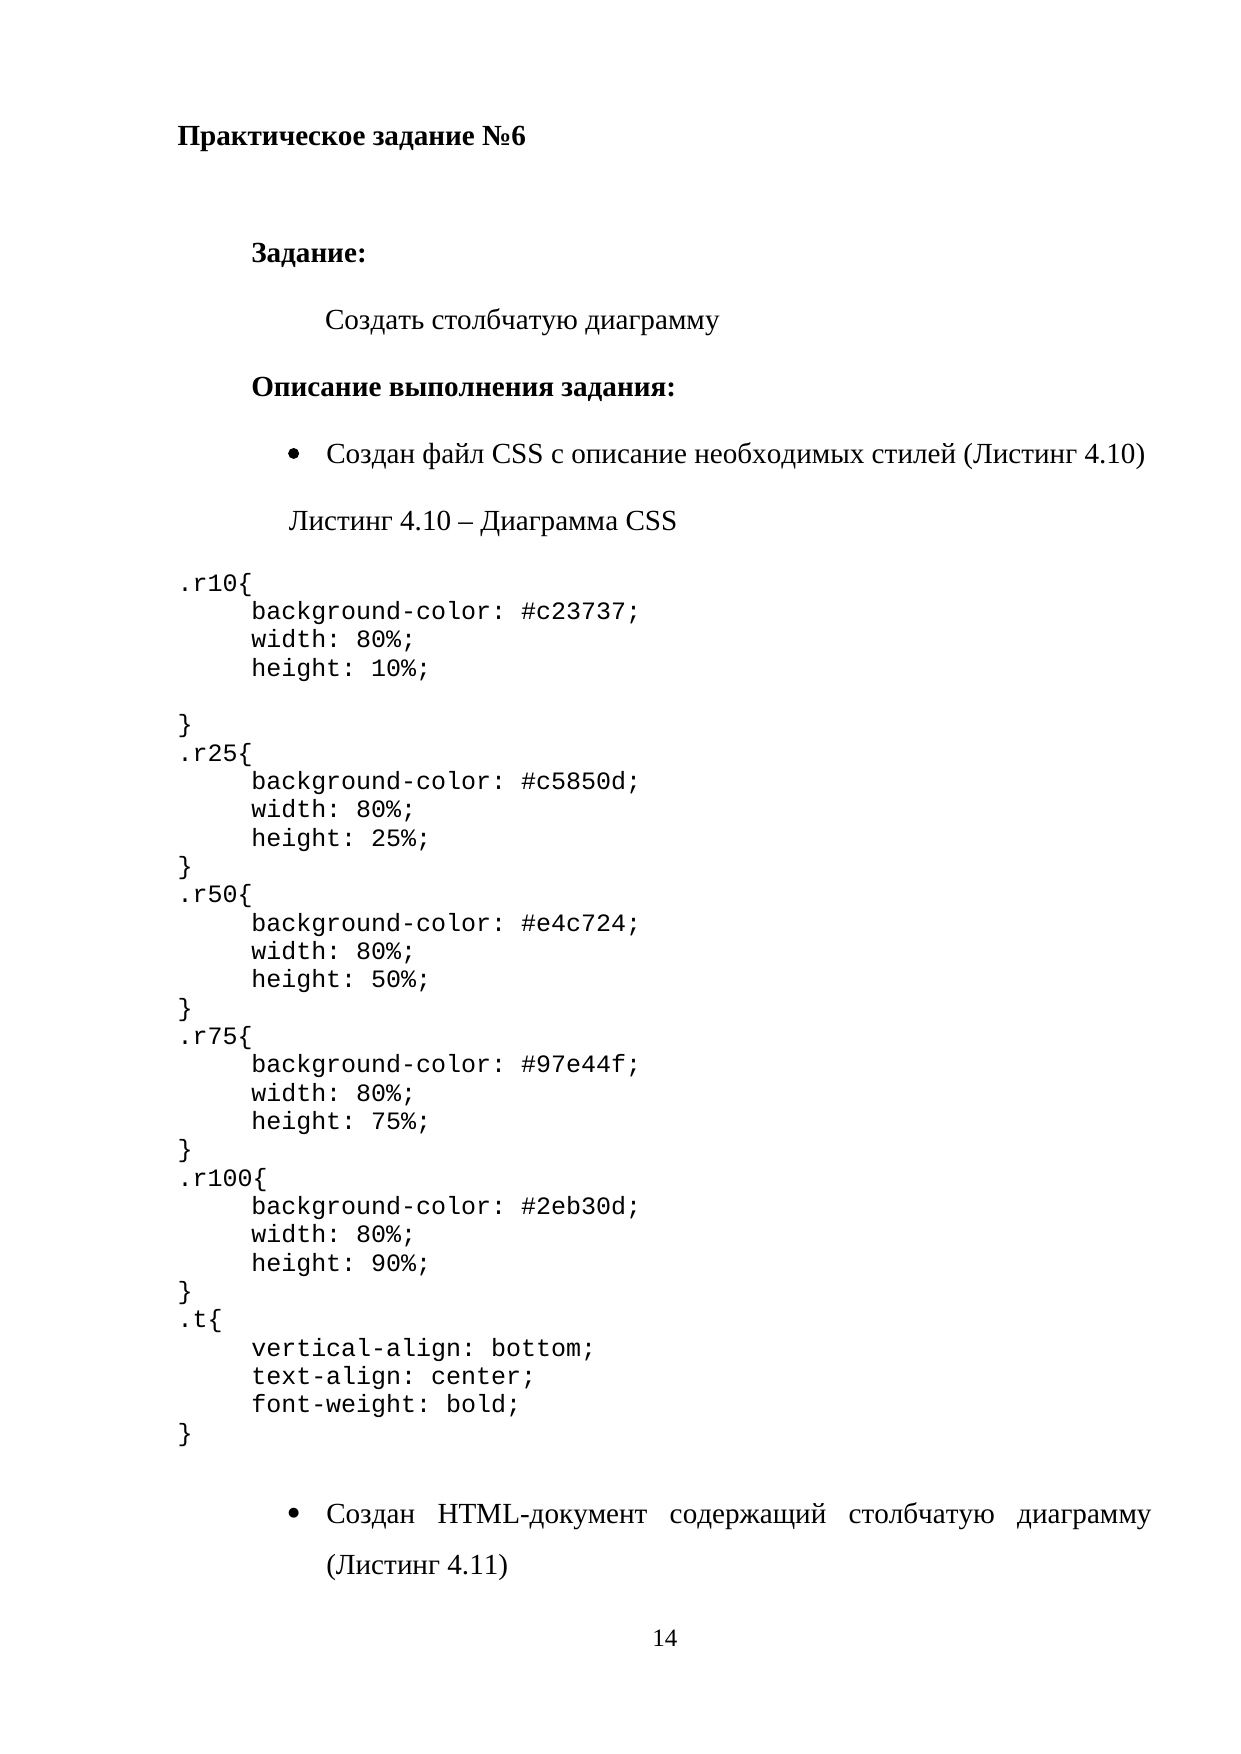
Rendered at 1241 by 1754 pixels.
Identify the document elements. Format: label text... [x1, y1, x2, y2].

text } [177, 1420, 1152, 1449]
text width: 80%; [177, 627, 1152, 655]
text } [177, 854, 1152, 882]
subtitle Практическое задание №6 [177, 118, 1152, 152]
text Задание: [177, 235, 1152, 269]
text .r75{ [177, 1024, 1152, 1052]
text .r100{ [177, 1165, 1152, 1194]
text height: 25%; [177, 825, 1152, 854]
text } [177, 712, 1152, 740]
text Описание выполнения задания: [177, 369, 1152, 403]
text } [177, 995, 1152, 1024]
text .r25{ [177, 740, 1152, 769]
text .r10{ [177, 570, 1152, 599]
text Листинг 4.10 – Диаграмма CSS [288, 503, 1152, 537]
text background-color: #c5850d; [177, 769, 1152, 797]
text } [177, 1279, 1152, 1307]
text background-color: #e4c724; [177, 910, 1152, 939]
text width: 80%; [177, 1222, 1152, 1250]
text background-color: #97e44f; [177, 1052, 1152, 1080]
text height: 50%; [177, 967, 1152, 995]
text height: 90%; [177, 1250, 1152, 1279]
text text-align: center; [177, 1364, 1152, 1392]
text .t{ [177, 1307, 1152, 1335]
text width: 80%; [177, 1080, 1152, 1109]
text font-weight: bold; [177, 1392, 1152, 1420]
text } [177, 1137, 1152, 1165]
text background-color: #2eb30d; [177, 1194, 1152, 1222]
text width: 80%; [177, 797, 1152, 825]
text Создать столбчатую диаграмму [251, 302, 1152, 336]
text background-color: #c23737; [177, 599, 1152, 627]
text width: 80%; [177, 939, 1152, 967]
text height: 75%; [177, 1109, 1152, 1137]
list Создан файл CSS с описание необходимых стилей (Листинг 4.10) [288, 436, 1152, 470]
text height: 10%; [177, 655, 1152, 684]
list Создан HTML-документ содержащий столбчатую диаграмму (Листинг 4.11) [288, 1496, 1152, 1580]
text vertical-align: bottom; [177, 1335, 1152, 1364]
text .r50{ [177, 882, 1152, 910]
